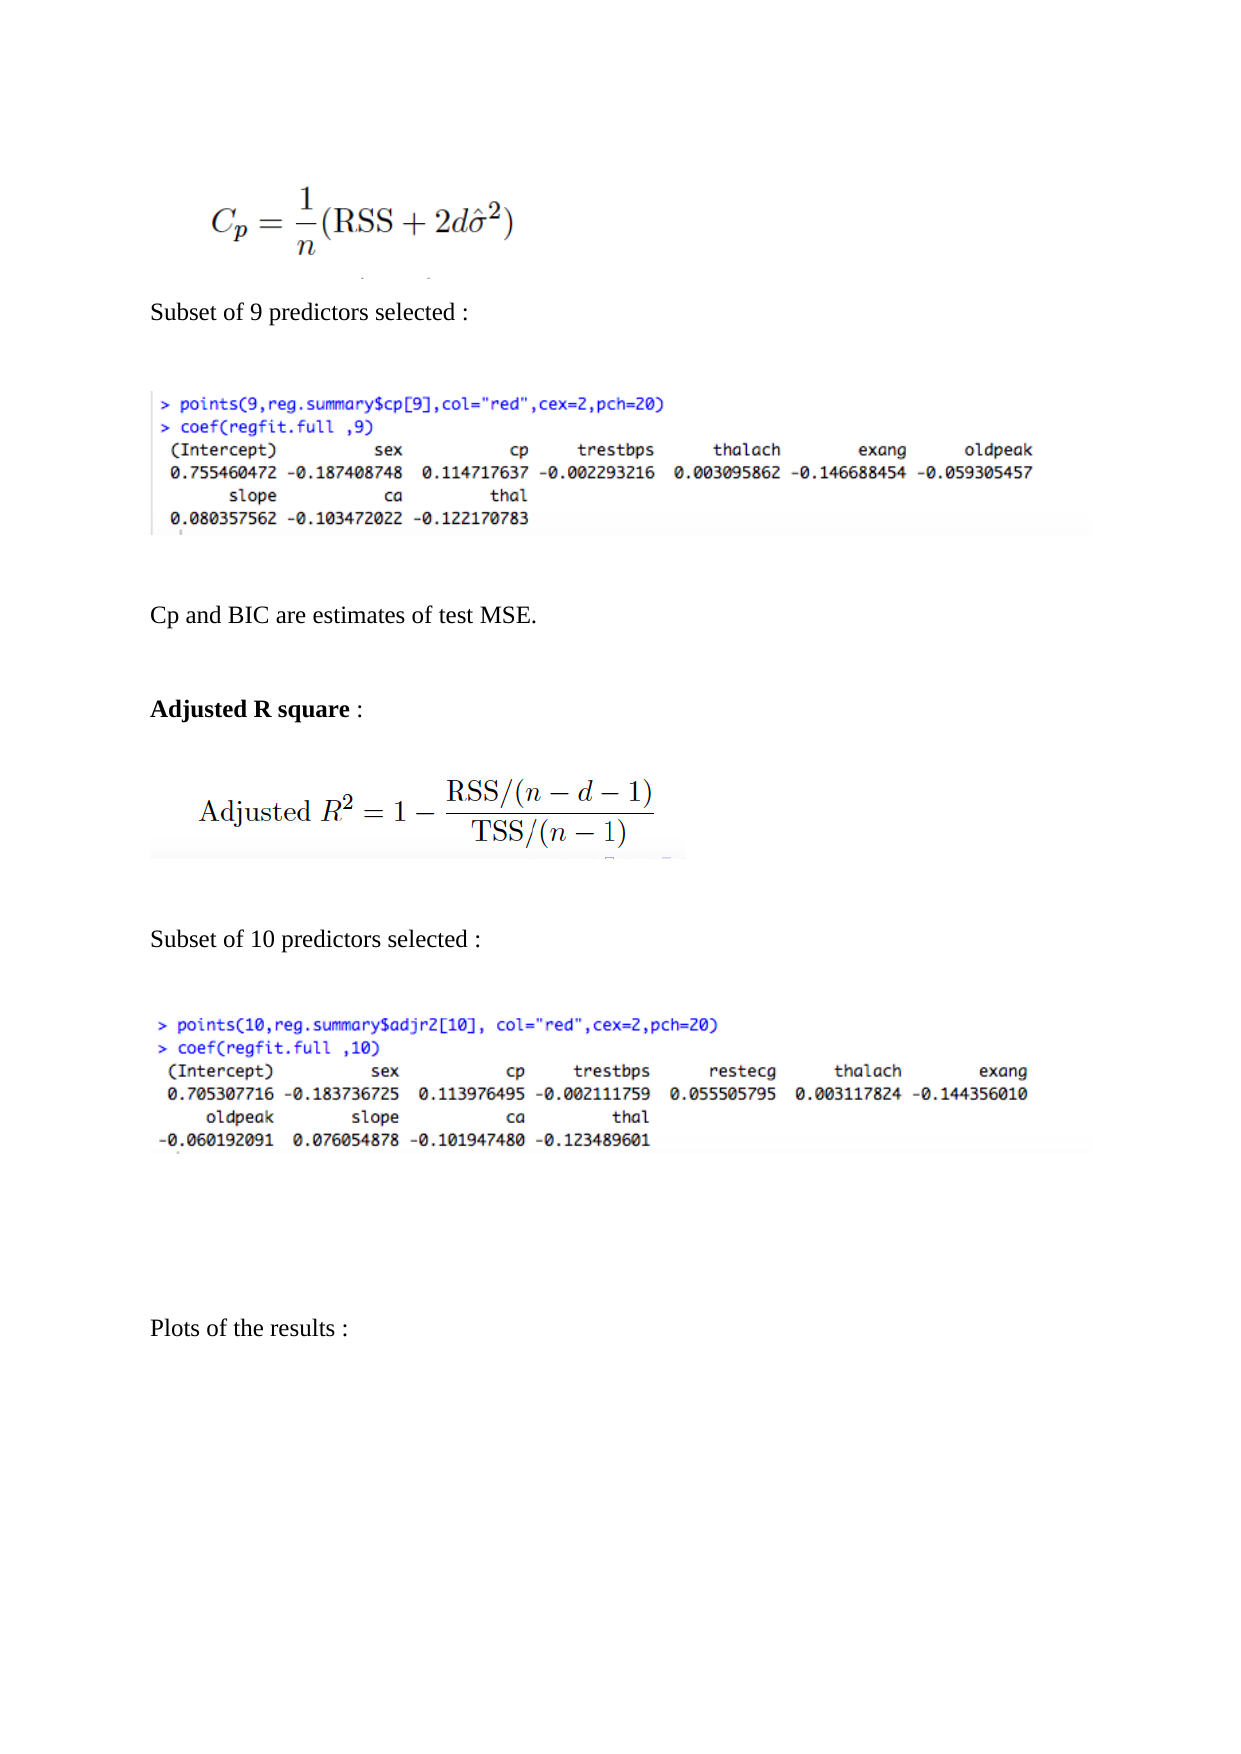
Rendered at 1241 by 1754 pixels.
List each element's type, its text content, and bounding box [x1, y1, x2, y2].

text Subset of 10 predictors selected : [150, 924, 1090, 953]
text Plots of the results : [150, 1313, 1090, 1342]
text Cp and BIC are estimates of test MSE. [150, 600, 1090, 629]
text Subset of 9 predictors selected : [150, 297, 1090, 326]
picture [150, 1018, 1093, 1154]
text Adjusted R square : [150, 694, 1090, 723]
picture [150, 391, 1093, 535]
picture [150, 150, 536, 279]
picture [150, 741, 686, 859]
